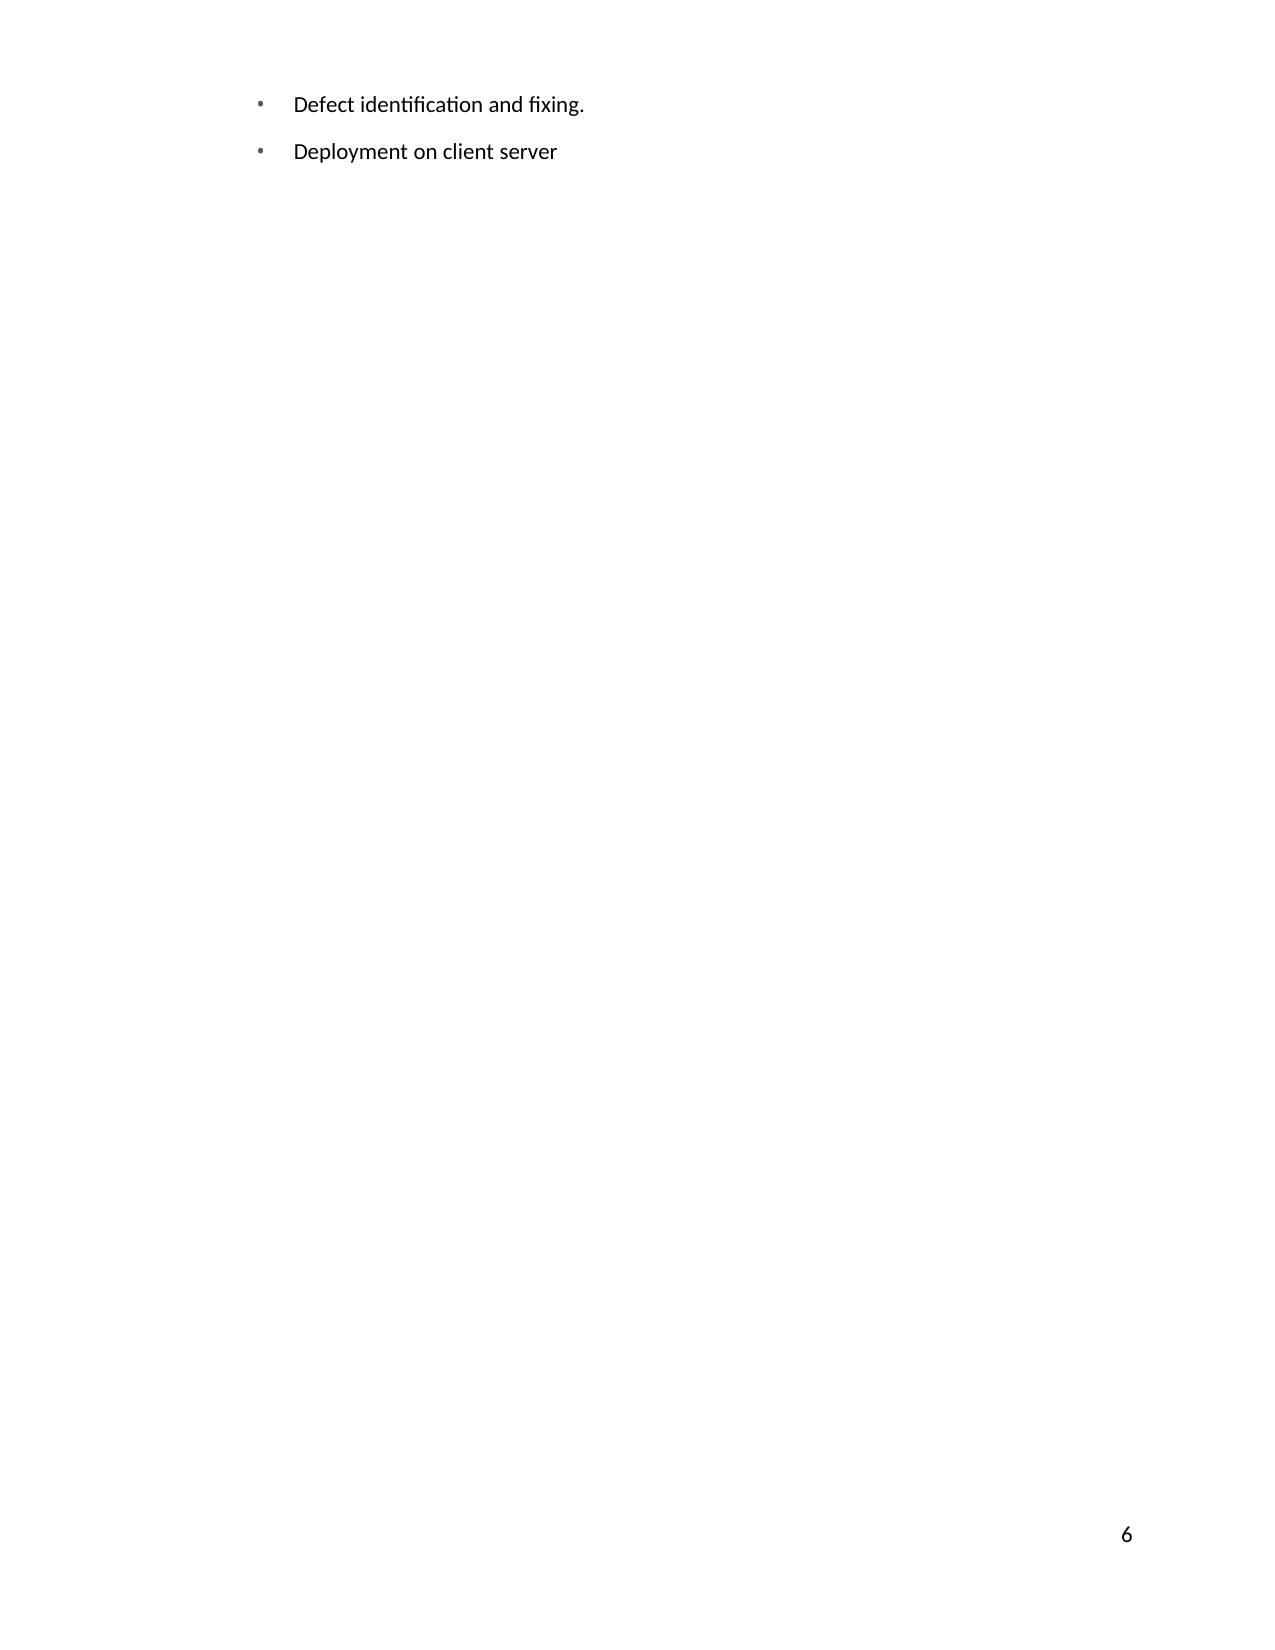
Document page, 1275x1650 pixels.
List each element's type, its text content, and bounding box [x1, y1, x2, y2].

list Deployment on client server [256, 135, 1146, 166]
list Defect identification and fixing. [256, 87, 1146, 119]
